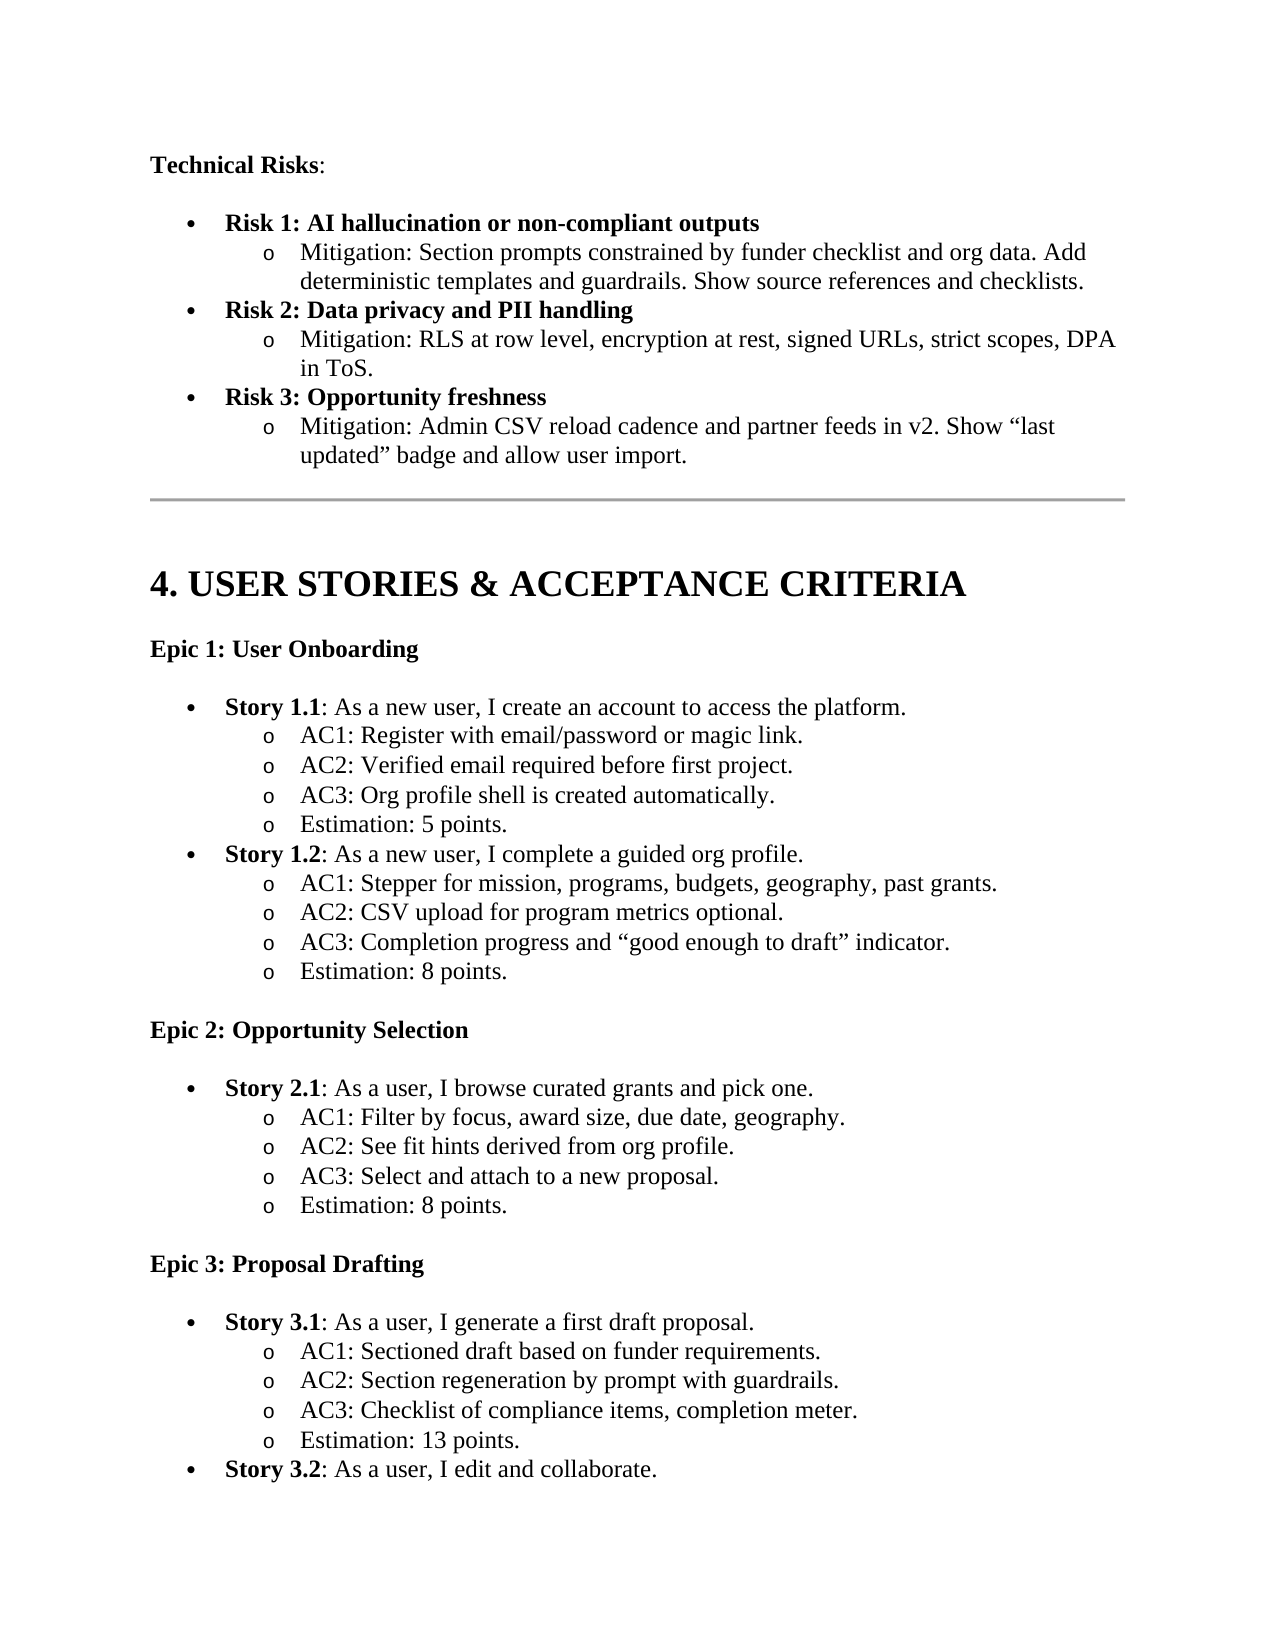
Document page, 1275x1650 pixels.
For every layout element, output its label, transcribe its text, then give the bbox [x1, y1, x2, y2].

text Epic 1: User Onboarding [150, 634, 1125, 663]
text 4. USER STORIES & ACCEPTANCE CRITERIA [150, 562, 1125, 605]
list Story 3.1: As a user, I generate a first draft proposal. [187, 1307, 1125, 1336]
list AC3: Select and attach to a new proposal. [262, 1161, 1125, 1191]
list AC2: Verified email required before first project. [262, 750, 1125, 780]
list AC2: See fit hints derived from org profile. [262, 1131, 1125, 1161]
list AC3: Completion progress and “good enough to draft” indicator. [262, 927, 1125, 956]
list Story 3.2: As a user, I edit and collaborate. [187, 1454, 1125, 1483]
list Estimation: 5 points. [262, 809, 1125, 839]
list AC3: Org profile shell is created automatically. [262, 780, 1125, 809]
list Mitigation: Section prompts constrained by funder checklist and org data. Add deterministic templates and guardrails. Show source references and checklists. [262, 237, 1125, 295]
list Mitigation: Admin CSV reload cadence and partner feeds in v2. Show “last updated” badge and allow user import. [262, 411, 1125, 469]
list AC2: CSV upload for program metrics optional. [262, 897, 1125, 927]
list Story 1.1: As a new user, I create an account to access the platform. [187, 692, 1125, 721]
list Estimation: 8 points. [262, 1191, 1125, 1220]
list AC1: Register with email/password or magic link. [262, 721, 1125, 750]
list Mitigation: RLS at row level, encryption at rest, signed URLs, strict scopes, DPA in ToS. [262, 324, 1125, 382]
list AC3: Checklist of compliance items, completion meter. [262, 1395, 1125, 1425]
text Technical Risks: [150, 150, 1125, 179]
list Risk 1: AI hallucination or non-compliant outputs [187, 208, 1125, 237]
list Risk 3: Opportunity freshness [187, 382, 1125, 411]
list AC1: Stepper for mission, programs, budgets, geography, past grants. [262, 868, 1125, 897]
list Estimation: 8 points. [262, 956, 1125, 986]
list Story 1.2: As a new user, I complete a guided org profile. [187, 839, 1125, 868]
list Estimation: 13 points. [262, 1425, 1125, 1454]
text Epic 2: Opportunity Selection [150, 1015, 1125, 1044]
list AC1: Filter by focus, award size, due date, geography. [262, 1102, 1125, 1131]
list Story 2.1: As a user, I browse curated grants and pick one. [187, 1073, 1125, 1102]
list Risk 2: Data privacy and PII handling [187, 295, 1125, 324]
list AC1: Sectioned draft based on funder requirements. [262, 1336, 1125, 1366]
list AC2: Section regeneration by prompt with guardrails. [262, 1366, 1125, 1395]
text Epic 3: Proposal Drafting [150, 1249, 1125, 1278]
